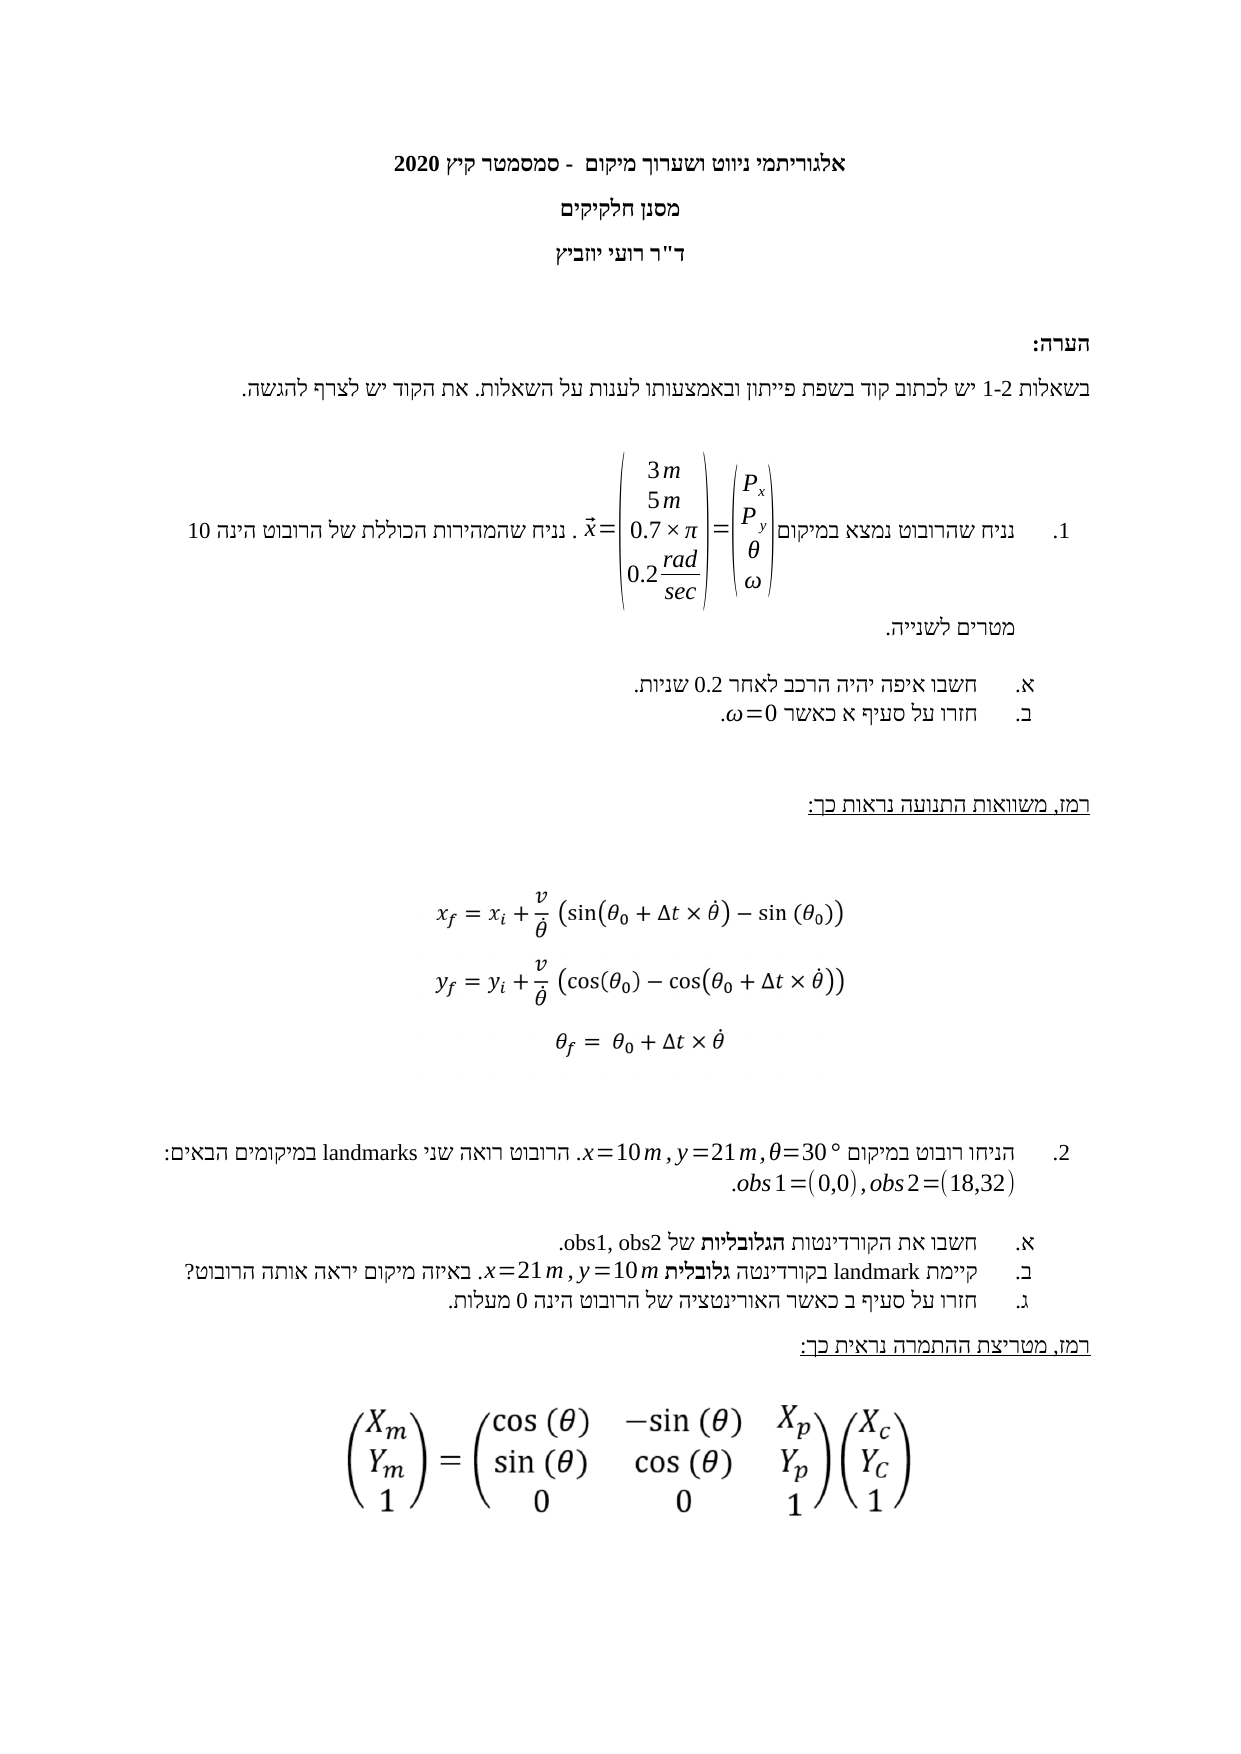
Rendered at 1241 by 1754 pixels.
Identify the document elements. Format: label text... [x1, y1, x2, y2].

list חזרו על סעיף ב כאשר האורינטציה של הרובוט הינה 0 מעלות. [150, 1287, 1015, 1313]
list נניח שהרובוט נמצא במיקום . נניח שהמהירות הכוללת של הרובוט הינה 10 מטרים לשנייה. [150, 449, 1053, 641]
picture [388, 881, 852, 1075]
text הערה: [150, 330, 1090, 357]
picture [323, 1377, 917, 1524]
list הניחו רובוט במיקום . הרובוט רואה שני landmarks במיקומים הבאים: . [150, 1138, 1053, 1198]
text רמז, מטריצת ההתמרה נראית כך: [150, 1332, 1090, 1358]
list קיימת landmark בקורדינטה גלובלית . באיזה מיקום יראה אותה הרובוט? [150, 1257, 1015, 1285]
text אלגוריתמי ניווט ושערוך מיקום - סמסמטר קיץ 2020 [150, 150, 1090, 176]
text בשאלות 1-2 יש לכתוב קוד בשפת פייתון ובאמצעותו לענות על השאלות. את הקוד יש לצרף להגשה. [150, 376, 1090, 402]
list חשבו את הקורדינטות הגלובליות של obs1, obs2. [150, 1229, 1015, 1255]
text ד"ר רועי יוזביץ [150, 240, 1090, 267]
text רמז, משוואות התנועה נראות כך: [150, 791, 1090, 817]
text מסנן חלקיקים [150, 195, 1090, 221]
list חשבו איפה יהיה הרכב לאחר 0.2 שניות. [150, 671, 1015, 698]
list חזרו על סעיף א כאשר . [150, 700, 1015, 727]
